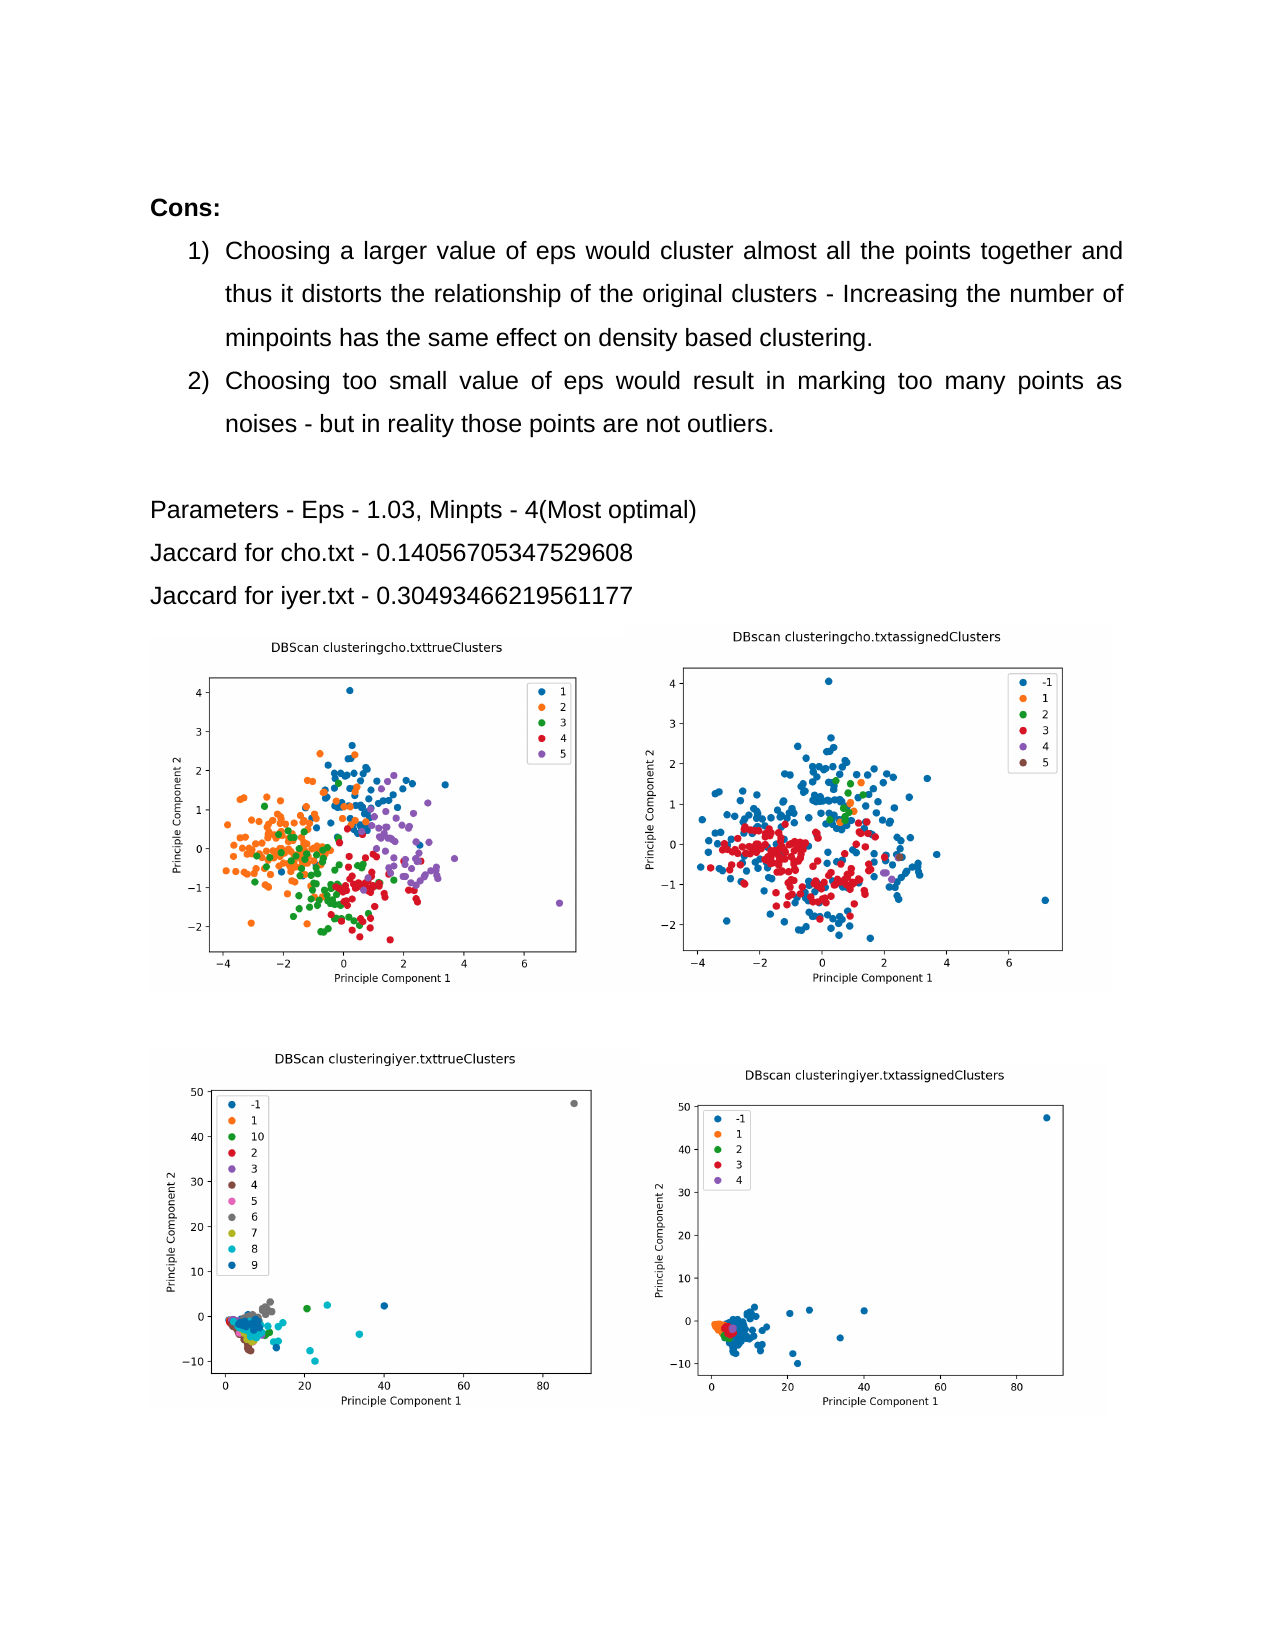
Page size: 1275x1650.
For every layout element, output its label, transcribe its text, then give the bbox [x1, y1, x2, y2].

text Jaccard for cho.txt - 0.14056705347529608 [150, 538, 1125, 567]
text Jaccard for iyer.txt - 0.30493466219561177 [150, 581, 1125, 610]
picture [150, 624, 1111, 991]
picture [150, 1046, 1110, 1414]
text Parameters - Eps - 1.03, Minpts - 4(Most optimal) [150, 495, 1125, 524]
list Choosing a larger value of eps would cluster almost all the points together and thus it distorts the relationship of the original clusters - Increasing the number of minpoints has the same effect on density based clustering. [187, 236, 1125, 351]
list Choosing too small value of eps would result in marking too many points as noises - but in reality those points are not outliers. [187, 366, 1125, 437]
text Cons: [150, 193, 1125, 222]
